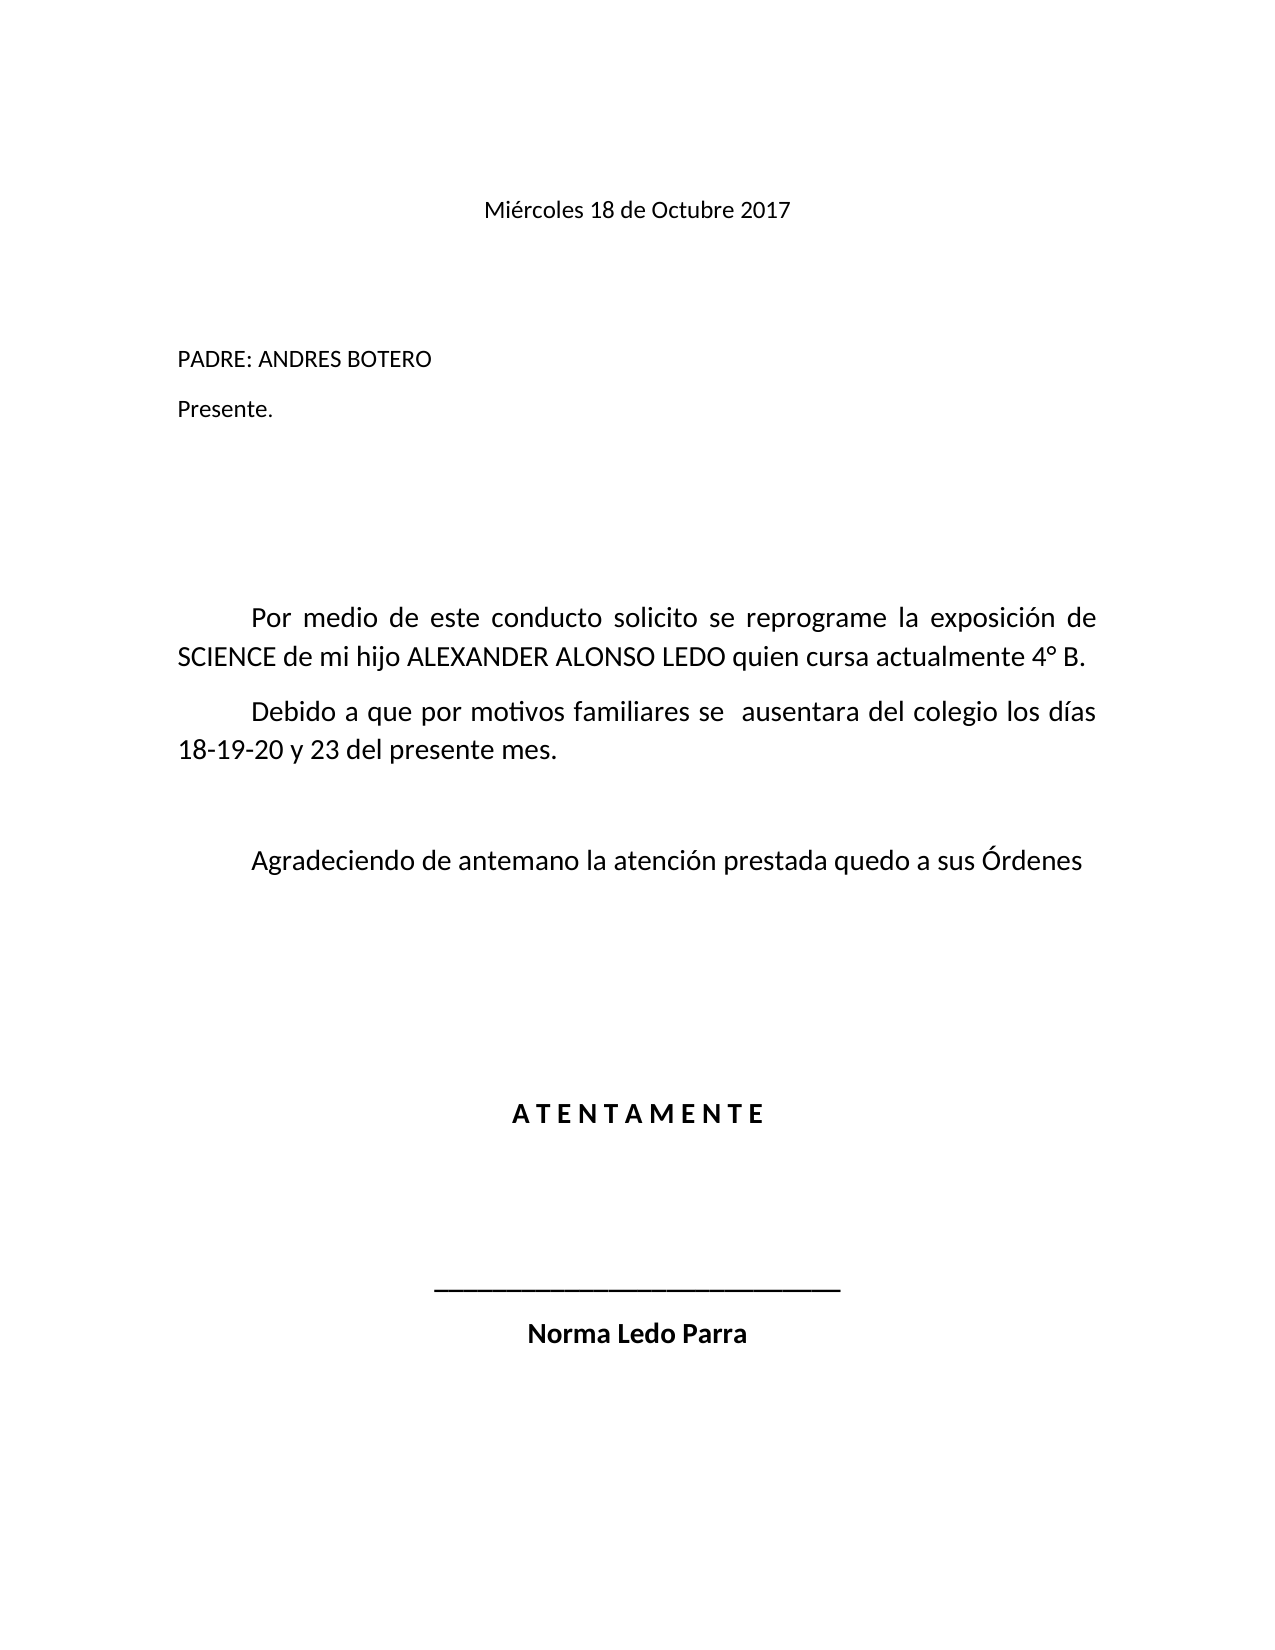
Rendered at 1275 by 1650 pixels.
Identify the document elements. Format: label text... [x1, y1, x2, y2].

text Presente. [177, 393, 1098, 423]
text A T E N T A M E N T E [177, 1095, 1098, 1131]
text Por medio de este conducto solicito se reprograme la exposición de SCIENCE de mi hijo ALEXANDER ALONSO LEDO quien cursa actualmente 4° B. [177, 599, 1098, 673]
text Norma Ledo Parra [177, 1316, 1098, 1351]
text Debido a que por motivos familiares se ausentara del colegio los días 18-19-20 y 23 del presente mes. [177, 693, 1098, 767]
text Agradeciendo de antemano la atención prestada quedo a sus Órdenes [177, 842, 1098, 877]
text Miércoles 18 de Octubre 2017 [177, 194, 1098, 225]
text ____________________________ [177, 1261, 1098, 1296]
text PADRE: ANDRES BOTERO [177, 343, 1098, 374]
